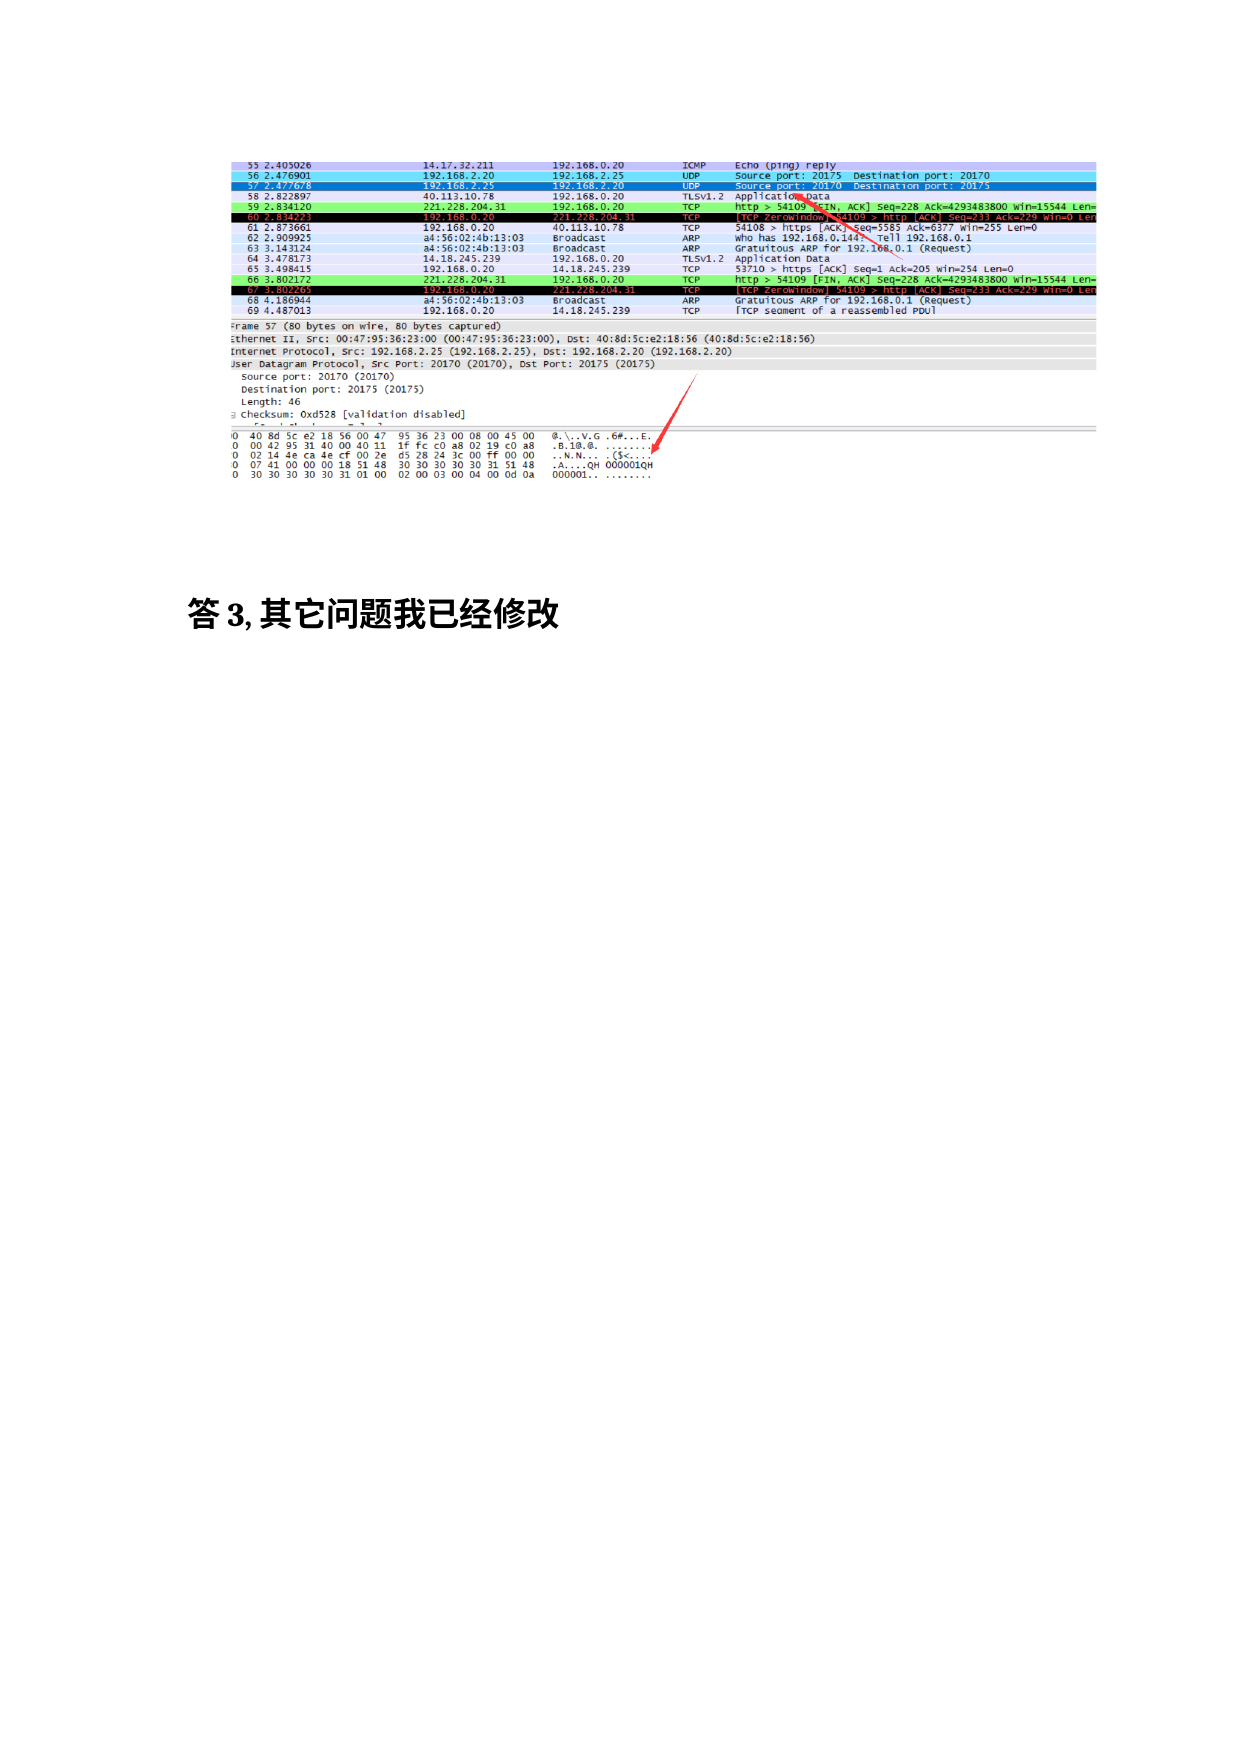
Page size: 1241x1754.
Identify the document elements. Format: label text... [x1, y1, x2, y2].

subtitle 答3, 其它问题我已经修改 [187, 579, 1053, 644]
picture [231, 162, 1097, 488]
